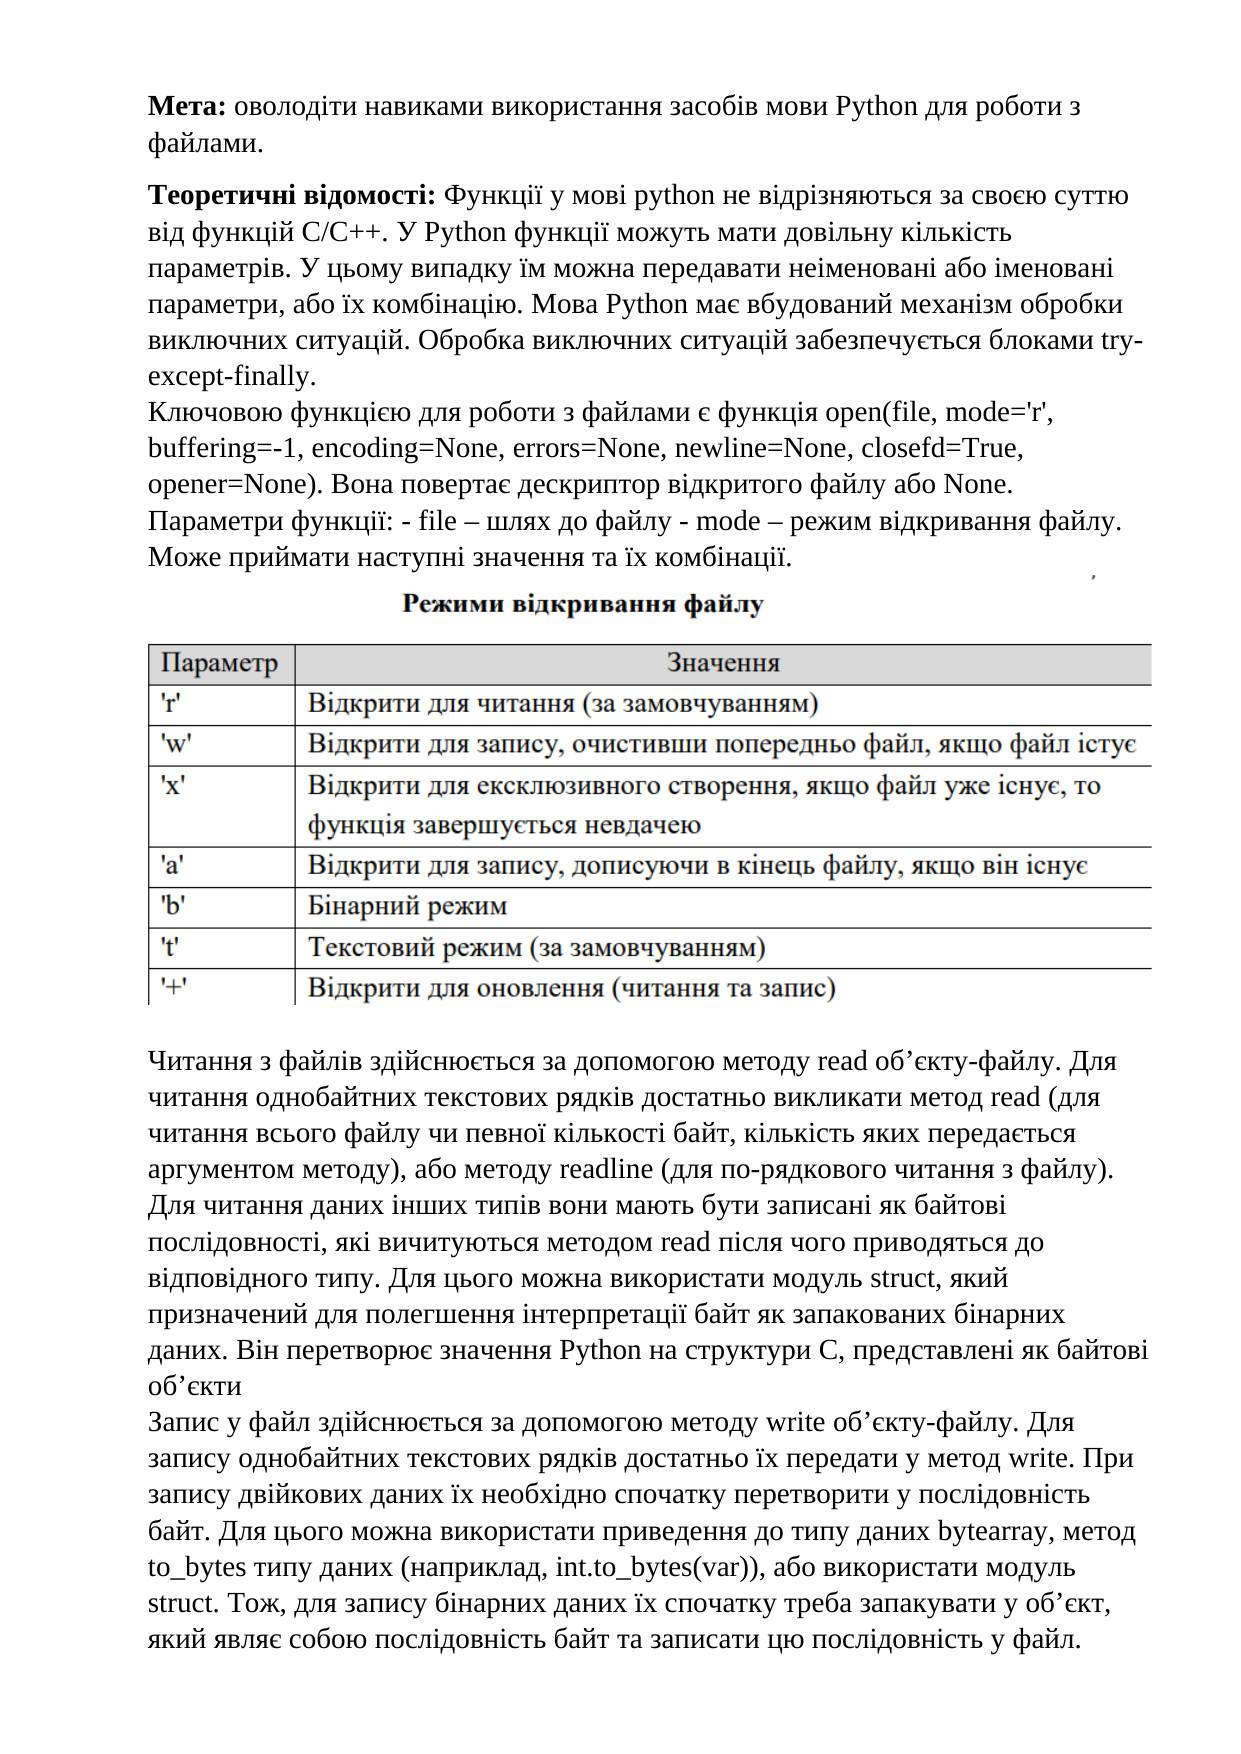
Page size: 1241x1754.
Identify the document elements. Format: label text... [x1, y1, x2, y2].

text Запис у файл здійснюється за допомогою методу write об’єкту-файлу. Для запису однобайтних текстових рядків достатньо їх передати у метод write. При запису двійкових даних їх необхідно спочатку перетворити у послідовність байт. Для цього можна використати приведення до типу даних bytearray, метод to_bytes типу даних (наприклад, int.to_bytes(var)), або використати модуль struct. Тож, для запису бінарних даних їх спочатку треба запакувати у об’єкт, який являє собою послідовність байт та записати цю послідовність у файл. [148, 1404, 1152, 1655]
text Ключовою функцією для роботи з файлами є функція open(file, mode='r', buffering=-1, encoding=None, errors=None, newline=None, closefd=True, opener=None). Вона повертає дескриптор відкритого файлу або None. Параметри функції: - file – шлях до файлу - mode – режим відкривання файлу. Може приймати наступні значення та їх комбінації. [148, 394, 1152, 572]
picture [147, 575, 1152, 1005]
text Теоретичні відомості: Функції у мові python не відрізняються за своєю суттю від функцій С/С++. У Python функції можуть мати довільну кількість параметрів. У цьому випадку їм можна передавати неіменовані або іменовані параметри, або їх комбінацію. Мова Python має вбудований механізм обробки виключних ситуацій. Обробка виключних ситуацій забезпечується блоками try-except-finally. [148, 177, 1152, 392]
text Мета: оволодіти навиками використання засобів мови Python для роботи з файлами. [148, 88, 1152, 158]
text Читання з файлів здійснюється за допомогою методу read об’єкту-файлу. Для [148, 1043, 1152, 1076]
text читання однобайтних текстових рядків достатньо викликати метод read (для читання всього файлу чи певної кількості байт, кількість яких передається аргументом методу), або методу readline (для по-рядкового читання з файлу). Для читання даних інших типів вони мають бути записані як байтові послідовності, які вичитуються методом read після чого приводяться до відповідного типу. Для цього можна використати модуль struct, який призначений для полегшення інтерпретації байт як запакованих бінарних даних. Він перетворює значення Python на структури C, представлені як байтові об’єкти [148, 1079, 1152, 1402]
